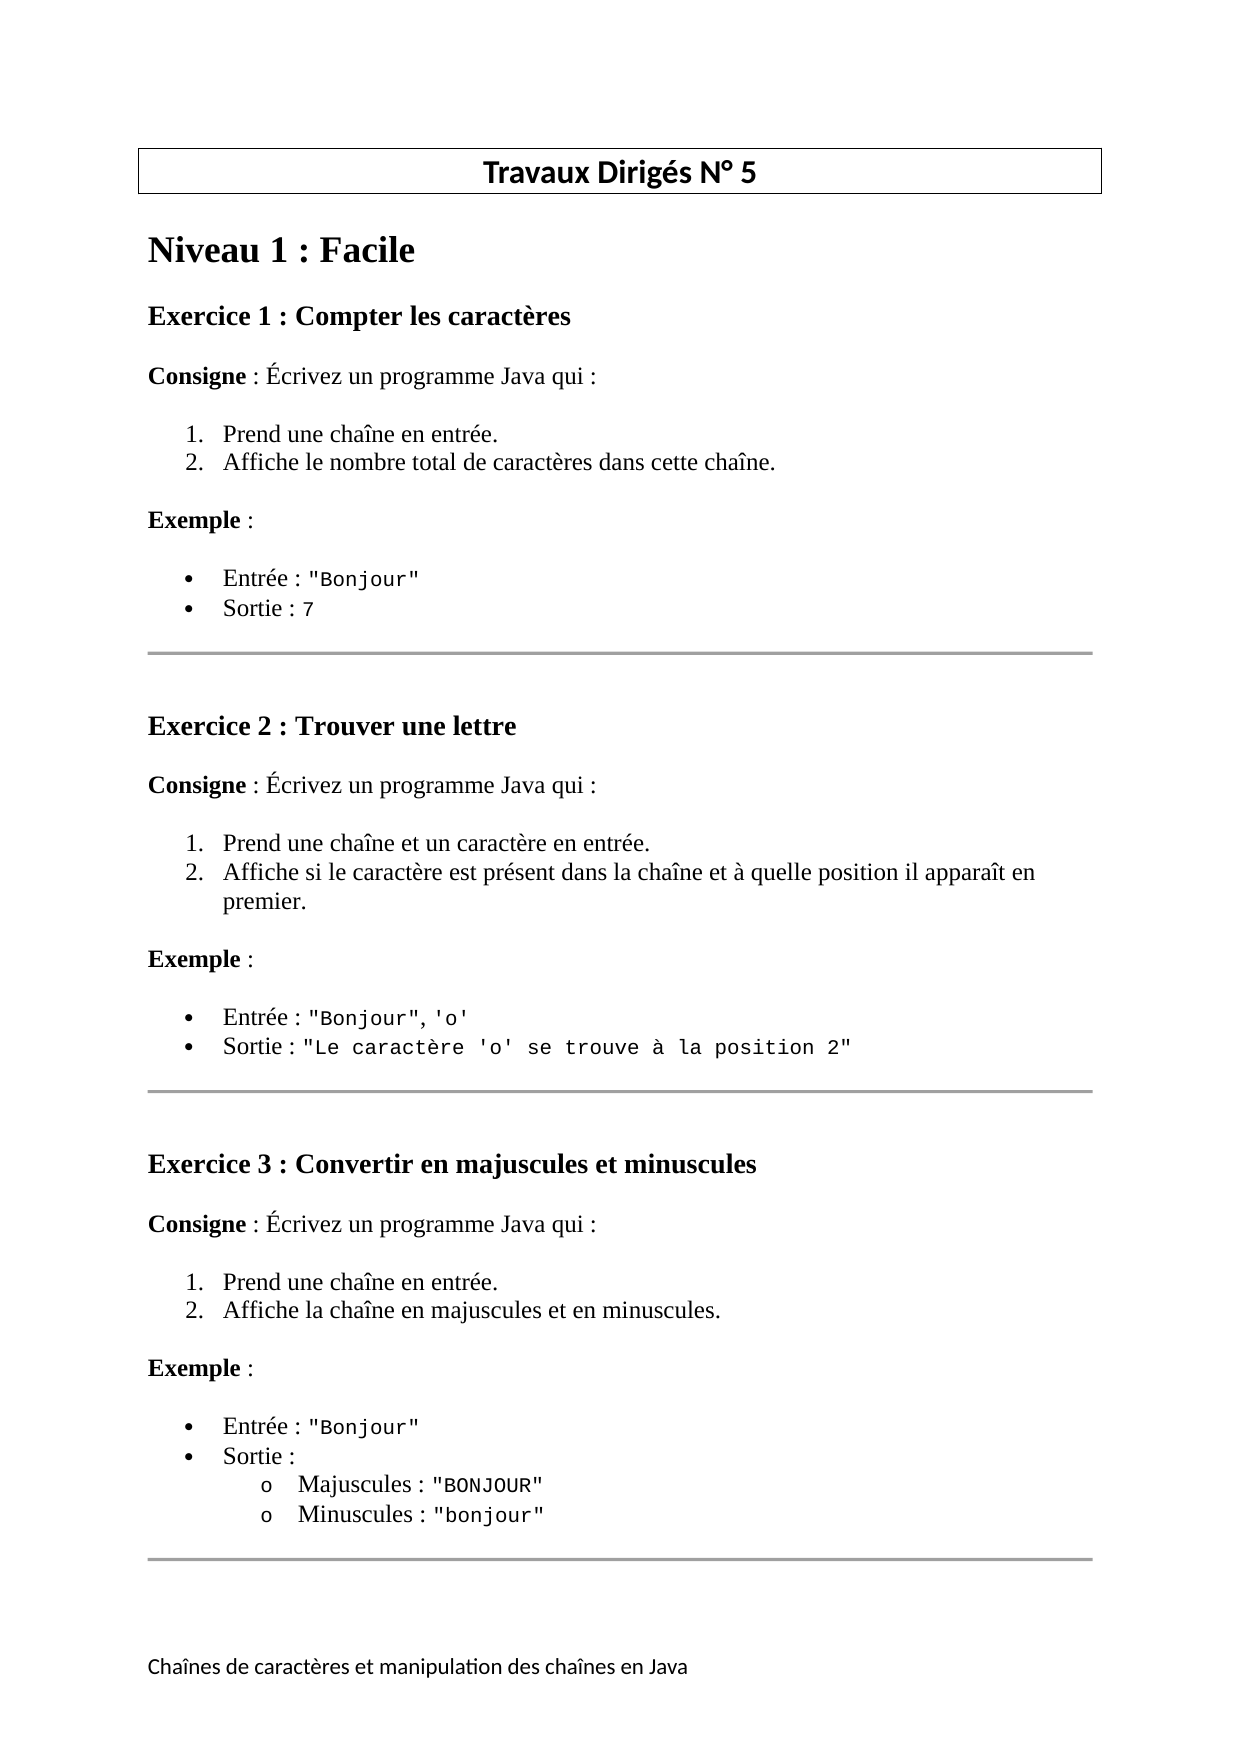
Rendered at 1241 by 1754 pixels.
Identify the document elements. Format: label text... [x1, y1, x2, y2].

text Travaux Dirigés N° 5 [139, 149, 1101, 193]
list Majuscules : "BONJOUR" [260, 1469, 1093, 1499]
text Exercice 3 : Convertir en majuscules et minuscules [148, 1147, 1093, 1179]
text Consigne : Écrivez un programme Java qui : [148, 1209, 1093, 1237]
list Entrée : "Bonjour" [185, 563, 1093, 593]
list Prend une chaîne en entrée. [185, 419, 1093, 447]
list Prend une chaîne en entrée. [185, 1267, 1093, 1295]
text Consigne : Écrivez un programme Java qui : [148, 770, 1093, 799]
list Entrée : "Bonjour" [185, 1411, 1093, 1441]
list Sortie : 7 [185, 593, 1093, 622]
list Affiche la chaîne en majuscules et en minuscules. [185, 1295, 1093, 1324]
text Exercice 2 : Trouver une lettre [148, 709, 1093, 741]
text Exercice 1 : Compter les caractères [148, 299, 1093, 332]
list Affiche si le caractère est présent dans la chaîne et à quelle position il apparaît en premier. [185, 857, 1093, 914]
text Niveau 1 : Facile [148, 227, 1093, 270]
text Exemple : [148, 1353, 1093, 1382]
list Minuscules : "bonjour" [260, 1499, 1093, 1529]
text Exemple : [148, 944, 1093, 972]
list Affiche le nombre total de caractères dans cette chaîne. [185, 447, 1093, 476]
list Prend une chaîne et un caractère en entrée. [185, 828, 1093, 857]
text Exemple : [148, 505, 1093, 534]
list Sortie : "Le caractère 'o' se trouve à la position 2" [185, 1031, 1093, 1061]
list Entrée : "Bonjour", 'o' [185, 1002, 1093, 1031]
text Consigne : Écrivez un programme Java qui : [148, 361, 1093, 389]
list Sortie : [185, 1441, 1093, 1469]
